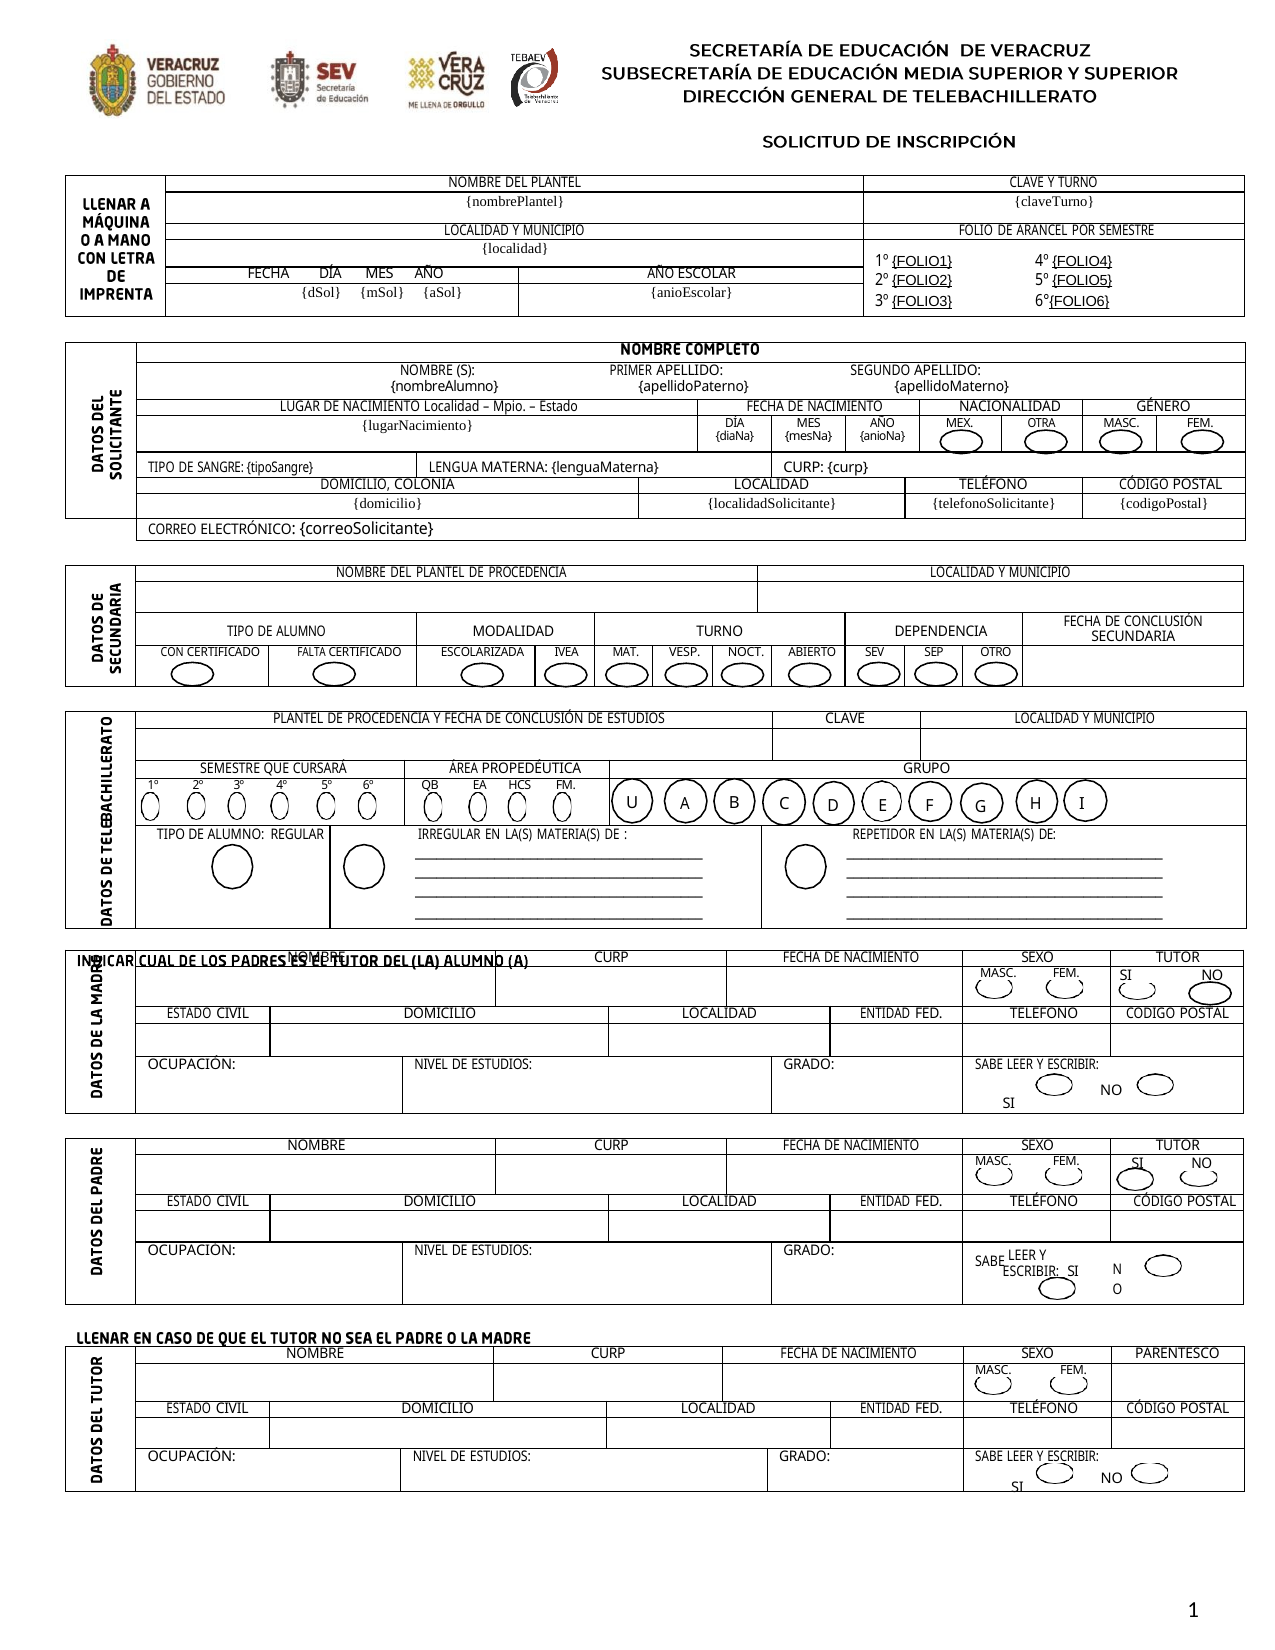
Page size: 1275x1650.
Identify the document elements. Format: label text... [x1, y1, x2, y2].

table_cell OTRO [963, 646, 1022, 686]
table_header CURP [494, 1347, 722, 1362]
picture [423, 792, 443, 822]
table_cell EA [455, 779, 496, 825]
picture [975, 1168, 1013, 1186]
picture [87, 950, 136, 1099]
table_cell DEPENDENCIA [846, 613, 1022, 645]
table_cell ENTIDAD FED. [831, 1007, 962, 1022]
picture [186, 792, 206, 820]
table_cell CÓDIGO POSTAL [1112, 1402, 1244, 1417]
table_cell [136, 967, 495, 1006]
table_cell TIPO DE ALUMNO [136, 613, 416, 645]
table_cell MES {mesNa} [772, 416, 845, 451]
picture [621, 343, 768, 358]
table_header FECHA DE NACIMIENTO [727, 951, 962, 966]
table_cell MASC. [1083, 416, 1156, 451]
table_cell ESTADO CIVIL [136, 1402, 269, 1417]
table_cell {claveTurno} [864, 193, 1244, 223]
table_cell LOCALIDAD [609, 1007, 829, 1022]
table_cell [136, 1364, 493, 1401]
table_cell NO [1110, 1243, 1129, 1304]
table_cell FECHA DE NACIMIENTO [698, 400, 919, 415]
table_cell MEX. [920, 416, 1001, 451]
picture [1144, 1254, 1182, 1277]
picture [601, 37, 1189, 107]
table_cell ENTIDAD FED. [831, 1195, 962, 1210]
table_header [66, 176, 165, 316]
picture [80, 39, 490, 119]
table_cell DÍA [300, 268, 351, 283]
table_cell FALTA CERTIFICADO [269, 646, 416, 686]
table_cell GRUPO [610, 761, 1246, 778]
table_cell CÓDIGO POSTAL [1111, 1195, 1243, 1210]
picture [468, 792, 487, 822]
table_cell SI [1129, 1155, 1165, 1194]
table_cell NOMBRE (S): PRIMER APELLIDO: SEGUNDO APELLIDO: {nombreAlumno} {apellidoPaterno} {apellidoMaterno} [137, 363, 1245, 399]
table_header SEXO [963, 951, 1110, 966]
table_cell SEV [846, 646, 904, 686]
table_cell GRADO: [772, 1243, 962, 1304]
table_cell DOMICILIO [271, 1195, 608, 1210]
table_cell [963, 1024, 1110, 1056]
picture [357, 792, 377, 820]
table_cell MODALIDAD [417, 613, 594, 645]
table_cell D [809, 779, 859, 825]
table_cell [831, 1418, 963, 1448]
picture [1044, 1168, 1083, 1186]
table_cell [727, 967, 962, 1006]
table_cell TELÉFONO [906, 478, 1082, 493]
table_cell A [660, 779, 710, 825]
table_header PARENTESCO [1112, 1347, 1244, 1362]
table_cell NIVEL DE ESTUDIOS: [401, 1449, 767, 1491]
picture [507, 792, 527, 822]
table_cell {nombrePlantel} [166, 193, 863, 223]
table_cell 4º [260, 779, 304, 825]
table_header [66, 1139, 135, 1304]
table_cell G [956, 779, 1010, 825]
picture [1179, 1171, 1218, 1187]
table_cell DOMICILIO [271, 1007, 608, 1022]
table_cell VESP. [653, 646, 712, 686]
picture [77, 194, 166, 303]
picture [1038, 1277, 1076, 1300]
table_cell {codigoPostal} [1083, 494, 1245, 518]
table_header FECHA DE NACIMIENTO [727, 1139, 962, 1154]
table_cell {dSol} {mSol} {aSol} [166, 284, 518, 316]
table_header NOMBRE [136, 1139, 495, 1154]
table_cell SABE LEER Y ESCRIBIR: SI NO [963, 1057, 1243, 1113]
table_cell MES [351, 268, 402, 283]
picture [88, 381, 137, 480]
table_cell [758, 582, 1243, 612]
table_cell TELÉFONO [964, 1402, 1111, 1417]
picture [974, 1377, 1012, 1395]
table_header SEXO [964, 1347, 1111, 1362]
table_cell FEM. [1157, 416, 1245, 451]
table_cell B [710, 779, 762, 825]
table_cell LOCALIDAD [639, 478, 904, 493]
table_header LOCALIDAD Y MUNICIPIO [758, 566, 1243, 581]
table_cell REPETIDOR EN LA(S) MATERIA(S) DE: ____________________________________________ ____________________________________________ ____________________________________________ ____________________________________________ [762, 826, 1246, 928]
table_cell [136, 582, 757, 612]
table_cell CODIGO POSTAL [1111, 1007, 1243, 1022]
table_cell NIVEL DE ESTUDIOS: [403, 1057, 771, 1113]
table_cell [136, 1211, 269, 1241]
table_header NOMBRE DEL PLANTEL DE PROCEDENCIA [136, 566, 757, 581]
picture [76, 1328, 539, 1346]
table_cell ESTADO CIVIL [136, 1195, 269, 1210]
table_header TUTOR [1111, 1139, 1243, 1154]
table_cell CÓDIGO POSTAL [1083, 478, 1245, 493]
table_cell OTRA [1002, 416, 1082, 451]
table_cell [921, 729, 1246, 759]
picture [1045, 980, 1084, 999]
table_cell LUGAR DE NACIMIENTO Localidad – Mpio. – Estado [137, 400, 697, 415]
table_cell [831, 1211, 962, 1241]
picture [87, 1138, 136, 1276]
table_cell H [1010, 779, 1062, 825]
table_cell SEMESTRE QUE CURSARÁ [136, 761, 404, 778]
table_cell 2º [175, 779, 218, 825]
table_header TUTOR [1111, 951, 1243, 966]
table_cell ESTADO CIVIL [136, 1007, 269, 1022]
table_cell [1112, 1418, 1244, 1448]
table_cell [1111, 1211, 1243, 1241]
table_cell MASC. FEM. [963, 967, 1110, 1006]
table_cell AÑO [402, 268, 518, 283]
picture [1035, 1463, 1074, 1484]
table_cell {anioEscolar} [519, 284, 863, 316]
picture [511, 48, 558, 107]
table_cell OCUPACIÓN: [136, 1057, 402, 1113]
table_cell GRADO: [768, 1449, 963, 1491]
table_header [137, 343, 1245, 362]
picture [270, 792, 289, 820]
table_cell ÁREA PROPEDÉUTICA [405, 761, 609, 778]
table_cell GRADO: [772, 1057, 962, 1113]
table_cell IRREGULAR EN LA(S) MATERIA(S) DE : ________________________________________ ________________________________________ ________________________________________ ________________________________________ [331, 826, 761, 928]
table_cell [727, 1155, 962, 1194]
picture [97, 711, 136, 927]
table_cell AÑO {anioNa} [846, 416, 919, 451]
table_cell MASC. FEM. [963, 1155, 1110, 1194]
picture [316, 792, 336, 820]
picture [1130, 1463, 1169, 1484]
table_cell ENTIDAD FED. [831, 1402, 963, 1417]
table_cell LENGUA MATERNA: {lenguaMaterna} [417, 453, 771, 477]
table_cell {telefonoSolicitante} [906, 494, 1082, 518]
picture [87, 1347, 136, 1484]
table_cell 5º [304, 779, 347, 825]
table_cell [963, 1211, 1110, 1241]
table_cell ABIERTO [772, 646, 844, 686]
table_cell FECHA [166, 268, 300, 283]
table_cell OCUPACIÓN: [136, 1243, 402, 1304]
table_cell [271, 1211, 608, 1241]
table_cell TELÉFONO [963, 1195, 1110, 1210]
table_cell [66, 519, 136, 539]
table_cell GÉNERO [1083, 400, 1245, 415]
table_cell CON CERTIFICADO [136, 646, 268, 686]
table_cell [607, 1418, 830, 1448]
table_header CLAVE Y TURNO [864, 176, 1244, 191]
table_cell [609, 1211, 829, 1241]
table_cell FECHA DE CONCLUSIÓN SECUNDARIA [1023, 613, 1243, 645]
table_header NOMBRE [136, 951, 495, 966]
table_header SEXO [963, 1139, 1110, 1154]
table_cell [1023, 646, 1243, 686]
table_cell [1111, 1024, 1243, 1056]
picture [227, 792, 246, 820]
picture [975, 980, 1013, 999]
table_cell MASC. FEM. [964, 1364, 1111, 1401]
table_cell NACIONALIDAD [920, 400, 1082, 415]
table_cell ESCOLARIZADA [417, 646, 534, 686]
table_cell {domicilio} [137, 494, 638, 518]
table_cell [271, 1024, 608, 1056]
table_header FECHA DE NACIMIENTO [723, 1347, 963, 1362]
table_cell LOCALIDAD [607, 1402, 830, 1417]
table_cell [773, 729, 920, 759]
table_cell NOCT. [713, 646, 771, 686]
table_cell [136, 729, 772, 759]
table_header CURP [496, 1139, 726, 1154]
table_cell E [859, 779, 920, 825]
table_cell [136, 1155, 495, 1194]
table_cell U [610, 779, 660, 825]
table_cell TIPO DE ALUMNO: REGULAR [136, 826, 329, 928]
picture [1136, 1073, 1174, 1096]
table_cell DOMICILIO, COLONIA [137, 478, 638, 493]
picture [88, 574, 136, 674]
picture [762, 129, 1027, 152]
table_cell CURP: {curp} [772, 453, 1245, 477]
table_header [66, 951, 135, 1113]
table_cell [762, 779, 772, 825]
table_cell SABE LEER Y ESCRIBIR: SI [963, 1243, 1110, 1304]
table_cell TIPO DE SANGRE: {tipoSangre} [137, 453, 416, 477]
table_cell SABE LEER Y ESCRIBIR: SI NO [964, 1449, 1244, 1491]
table_cell 1º {FOLIO1} 2º {FOLIO2} 3º {FOLIO3} [864, 240, 1027, 316]
table_cell {localidad} [166, 240, 863, 266]
table_header CLAVE [773, 712, 920, 728]
table_cell HCS [496, 779, 542, 825]
table_cell NIVEL DE ESTUDIOS: [403, 1243, 771, 1304]
table_header NOMBRE [136, 1347, 493, 1362]
table_cell [1129, 1243, 1165, 1304]
table_cell LOCALIDAD [609, 1195, 829, 1210]
table_header [66, 712, 135, 928]
picture [1118, 983, 1156, 1000]
table_cell [831, 1024, 962, 1056]
table_header NOMBRE DEL PLANTEL [166, 176, 863, 191]
table_cell [496, 967, 726, 1006]
table_cell FOLIO DE ARANCEL POR SEMESTRE [864, 224, 1244, 239]
table_cell [723, 1364, 963, 1401]
table_cell [136, 1024, 269, 1056]
table_cell OCUPACIÓN: [136, 1449, 400, 1491]
table_cell 6º [347, 779, 404, 825]
table_cell TELEFONO [963, 1007, 1110, 1022]
table_cell 4º {FOLIO4} 5º {FOLIO5} 6°{FOLIO6} [1027, 240, 1244, 316]
table_cell DOMICILIO [270, 1402, 606, 1417]
table_cell [496, 1155, 726, 1194]
table_cell [964, 1418, 1111, 1448]
table_cell TURNO [595, 613, 844, 645]
table_cell QB [405, 779, 455, 825]
picture [1050, 1377, 1088, 1395]
table_header LOCALIDAD Y MUNICIPIO [921, 712, 1246, 728]
table_cell IVEA [536, 646, 594, 686]
picture [1035, 1073, 1073, 1096]
table_cell [609, 1024, 829, 1056]
table_cell C [773, 779, 809, 825]
table_cell [136, 1418, 269, 1448]
table_cell F [920, 779, 956, 825]
table_cell FM. [542, 779, 609, 825]
table_cell SEP [905, 646, 962, 686]
table_cell {lugarNacimiento} [137, 416, 697, 451]
table_cell LOCALIDAD Y MUNICIPIO [166, 224, 863, 239]
picture [1116, 1167, 1154, 1191]
table_header [66, 1347, 135, 1491]
table_cell [494, 1364, 722, 1401]
table_cell AÑO ESCOLAR [519, 268, 863, 283]
table_header [66, 343, 136, 518]
table_cell [1165, 1243, 1243, 1304]
table_cell [270, 1418, 606, 1448]
table_cell 3º [218, 779, 260, 825]
table_cell NO [1165, 1155, 1243, 1194]
table_cell {localidadSolicitante} [639, 494, 904, 518]
table_cell [1112, 1364, 1244, 1401]
table_header [66, 566, 135, 686]
table_header CURP [496, 951, 726, 966]
table_cell MAT. [595, 646, 652, 686]
table_cell SI NO [1111, 967, 1243, 1006]
table_cell I [1062, 779, 1246, 825]
picture [140, 792, 160, 821]
picture [552, 792, 572, 822]
table_cell DÍA {diaNa} [698, 416, 771, 451]
table_cell 1º [136, 779, 175, 825]
table_cell CORREO ELECTRÓNICO: {correoSolicitante} [137, 519, 1245, 539]
table_header PLANTEL DE PROCEDENCIA Y FECHA DE CONCLUSIÓN DE ESTUDIOS [136, 712, 772, 728]
table_cell [1111, 1155, 1129, 1194]
